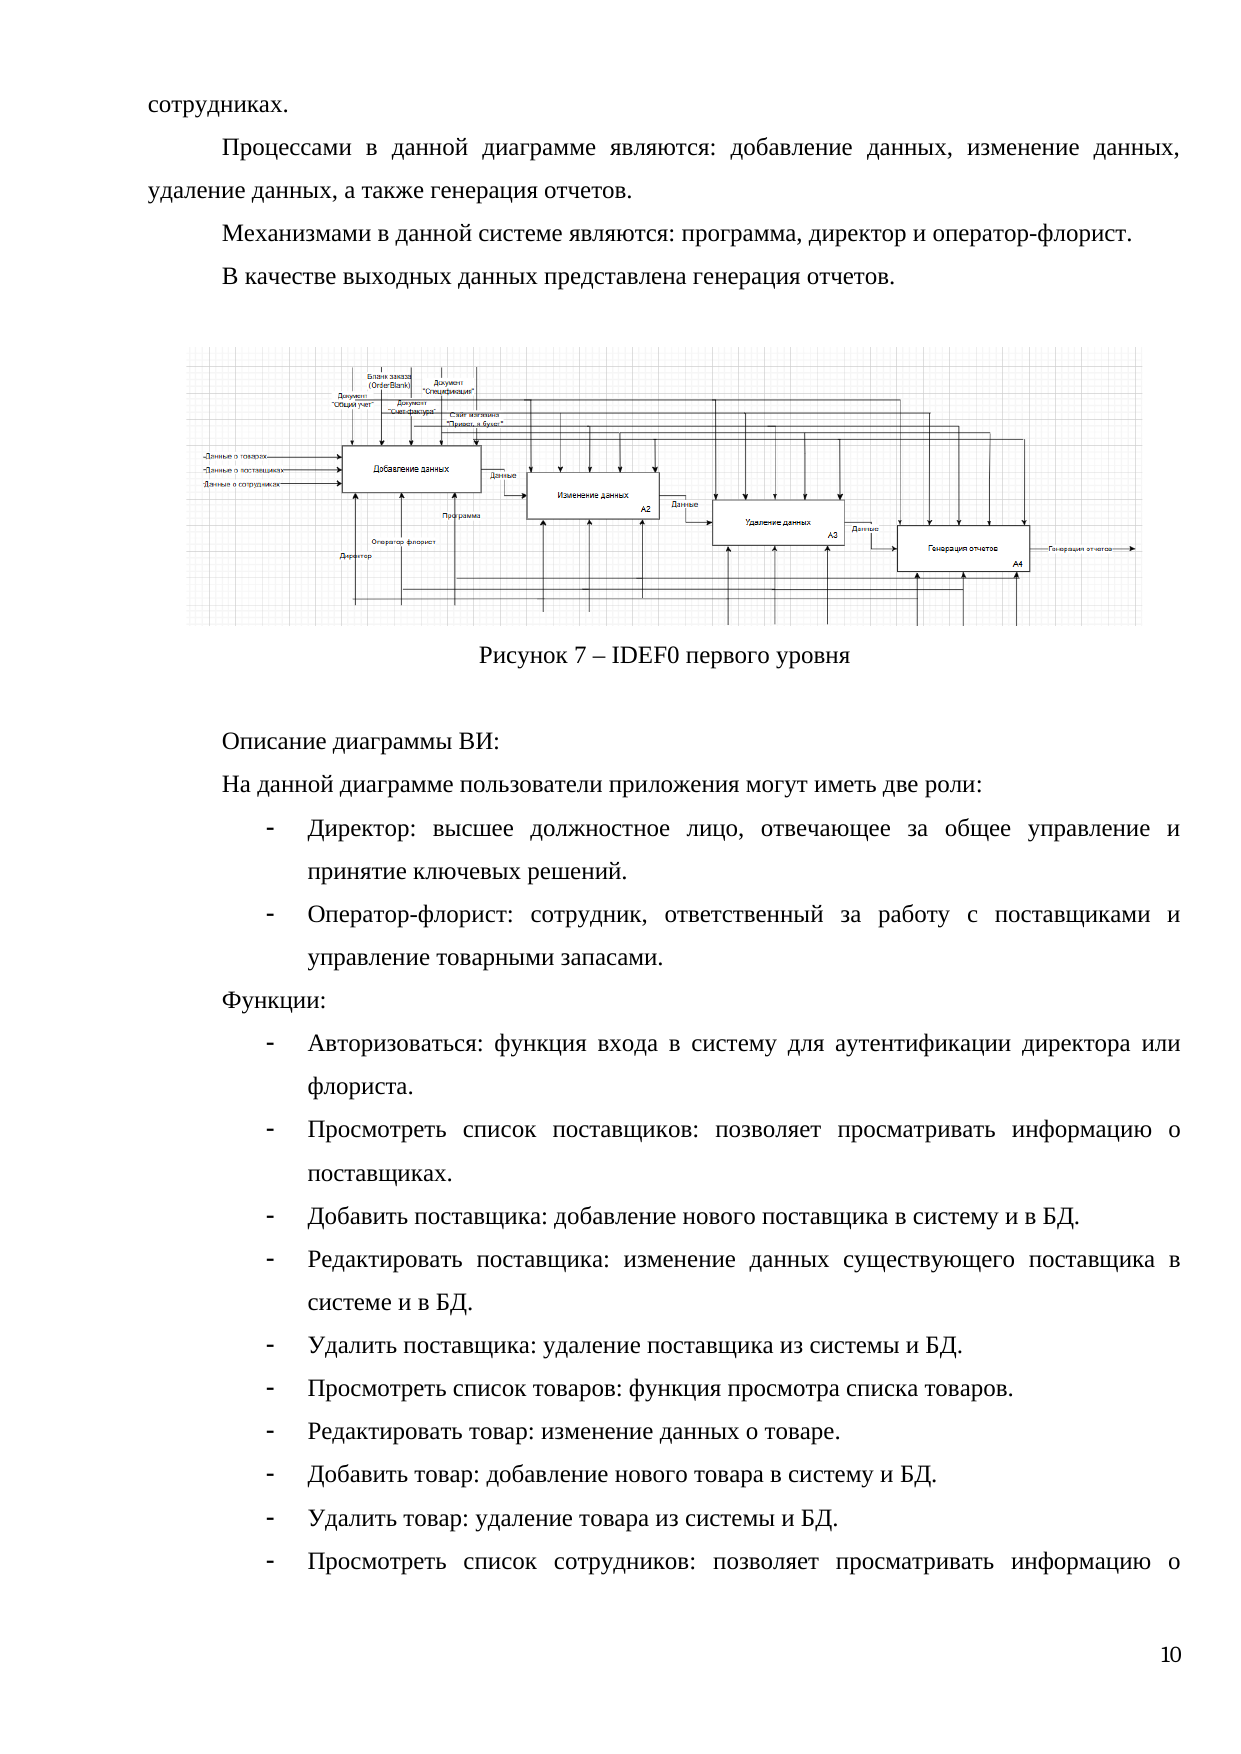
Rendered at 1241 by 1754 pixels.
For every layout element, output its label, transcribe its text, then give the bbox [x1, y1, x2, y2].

text Процессами в данной диаграмме являются: добавление данных, изменение данных, удаление данных, а также генерация отчетов. [148, 132, 1181, 204]
list Редактировать поставщика: изменение данных существующего поставщика в системе и в БД. [266, 1244, 1181, 1316]
list Авторизоваться: функция входа в систему для аутентификации директора или флориста. [266, 1028, 1181, 1100]
list Удалить поставщика: удаление поставщика из системы и БД. [266, 1330, 1181, 1359]
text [148, 89, 1181, 117]
text В качестве выходных данных представлена генерация отчетов. [148, 261, 1181, 290]
text Описание диаграммы ВИ: [148, 726, 1181, 755]
text На данной диаграмме пользователи приложения могут иметь две роли: [148, 769, 1181, 798]
text Механизмами в данной системе являются: программа, директор и оператор-флорист. [148, 218, 1181, 247]
list Добавить поставщика: добавление нового поставщика в систему и в БД. [266, 1201, 1181, 1229]
list Директор: высшее должностное лицо, отвечающее за общее управление и принятие ключевых решений. [266, 813, 1181, 884]
list Оператор-флорист: сотрудник, ответственный за работу с поставщиками и управление товарными запасами. [266, 899, 1181, 971]
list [266, 1546, 1181, 1574]
picture [186, 347, 1143, 626]
list Удалить товар: удаление товара из системы и БД. [266, 1503, 1181, 1531]
list Добавить товар: добавление нового товара в систему и БД. [266, 1459, 1181, 1488]
text Рисунок 7 – IDEF0 первого уровня [148, 640, 1181, 669]
text Функции: [148, 985, 1181, 1014]
list Просмотреть список товаров: функция просмотра списка товаров. [266, 1373, 1181, 1402]
list Редактировать товар: изменение данных о товаре. [266, 1416, 1181, 1445]
list Просмотреть список поставщиков: позволяет просматривать информацию о поставщиках. [266, 1114, 1181, 1186]
